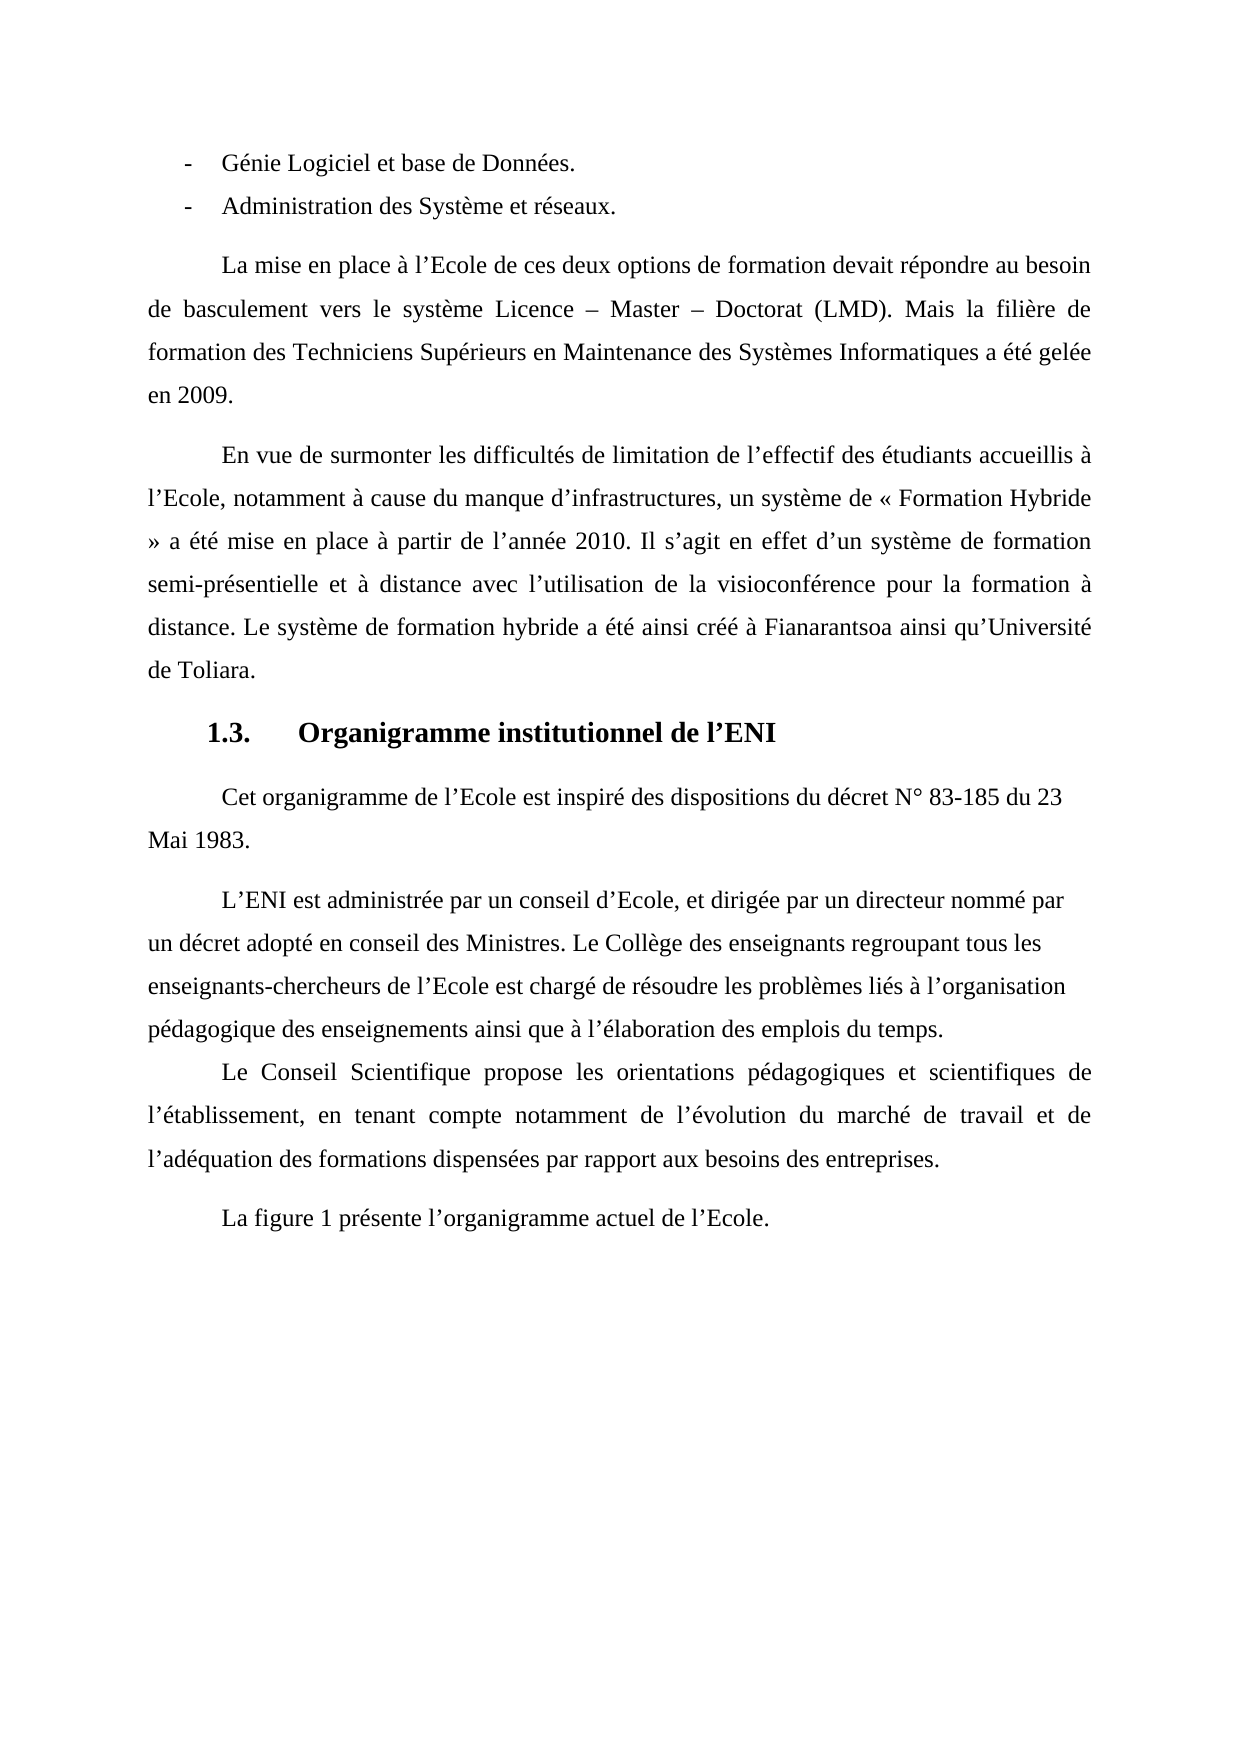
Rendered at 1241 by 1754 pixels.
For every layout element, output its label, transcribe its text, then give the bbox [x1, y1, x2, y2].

text Cet organigramme de l’Ecole est inspiré des dispositions du décret N° 83-185 du 23 Mai 1983. [148, 782, 1093, 854]
text En vue de surmonter les difficultés de limitation de l’effectif des étudiants accueillis à l’Ecole, notamment à cause du manque d’infrastructures, un système de « Formation Hybride » a été mise en place à partir de l’année 2010. Il s’agit en effet d’un système de formation semi-présentielle et à distance avec l’utilisation de la visioconférence pour la formation à distance. Le système de formation hybride a été ainsi créé à Fianarantsoa ainsi qu’Université de Toliara. [148, 440, 1093, 684]
text La figure 1 présente l’organigramme actuel de l’Ecole. [148, 1203, 1093, 1232]
list Administration des Système et réseaux. [184, 191, 1093, 219]
text La mise en place à l’Ecole de ces deux options de formation devait répondre au besoin de basculement vers le système Licence – Master – Doctorat (LMD). Mais la filière de formation des Techniciens Supérieurs en Maintenance des Systèmes Informatiques a été gelée en 2009. [148, 251, 1093, 409]
list Génie Logiciel et base de Données. [184, 148, 1093, 176]
list Organigramme institutionnel de l’ENI [207, 715, 1093, 749]
text L’ENI est administrée par un conseil d’Ecole, et dirigée par un directeur nommé par un décret adopté en conseil des Ministres. Le Collège des enseignants regroupant tous les enseignants-chercheurs de l’Ecole est chargé de résoudre les problèmes liés à l’organisation pédagogique des enseignements ainsi que à l’élaboration des emplois du temps. [148, 885, 1093, 1043]
text Le Conseil Scientifique propose les orientations pédagogiques et scientifiques de l’établissement, en tenant compte notamment de l’évolution du marché de travail et de l’adéquation des formations dispensées par rapport aux besoins des entreprises. [148, 1057, 1093, 1172]
